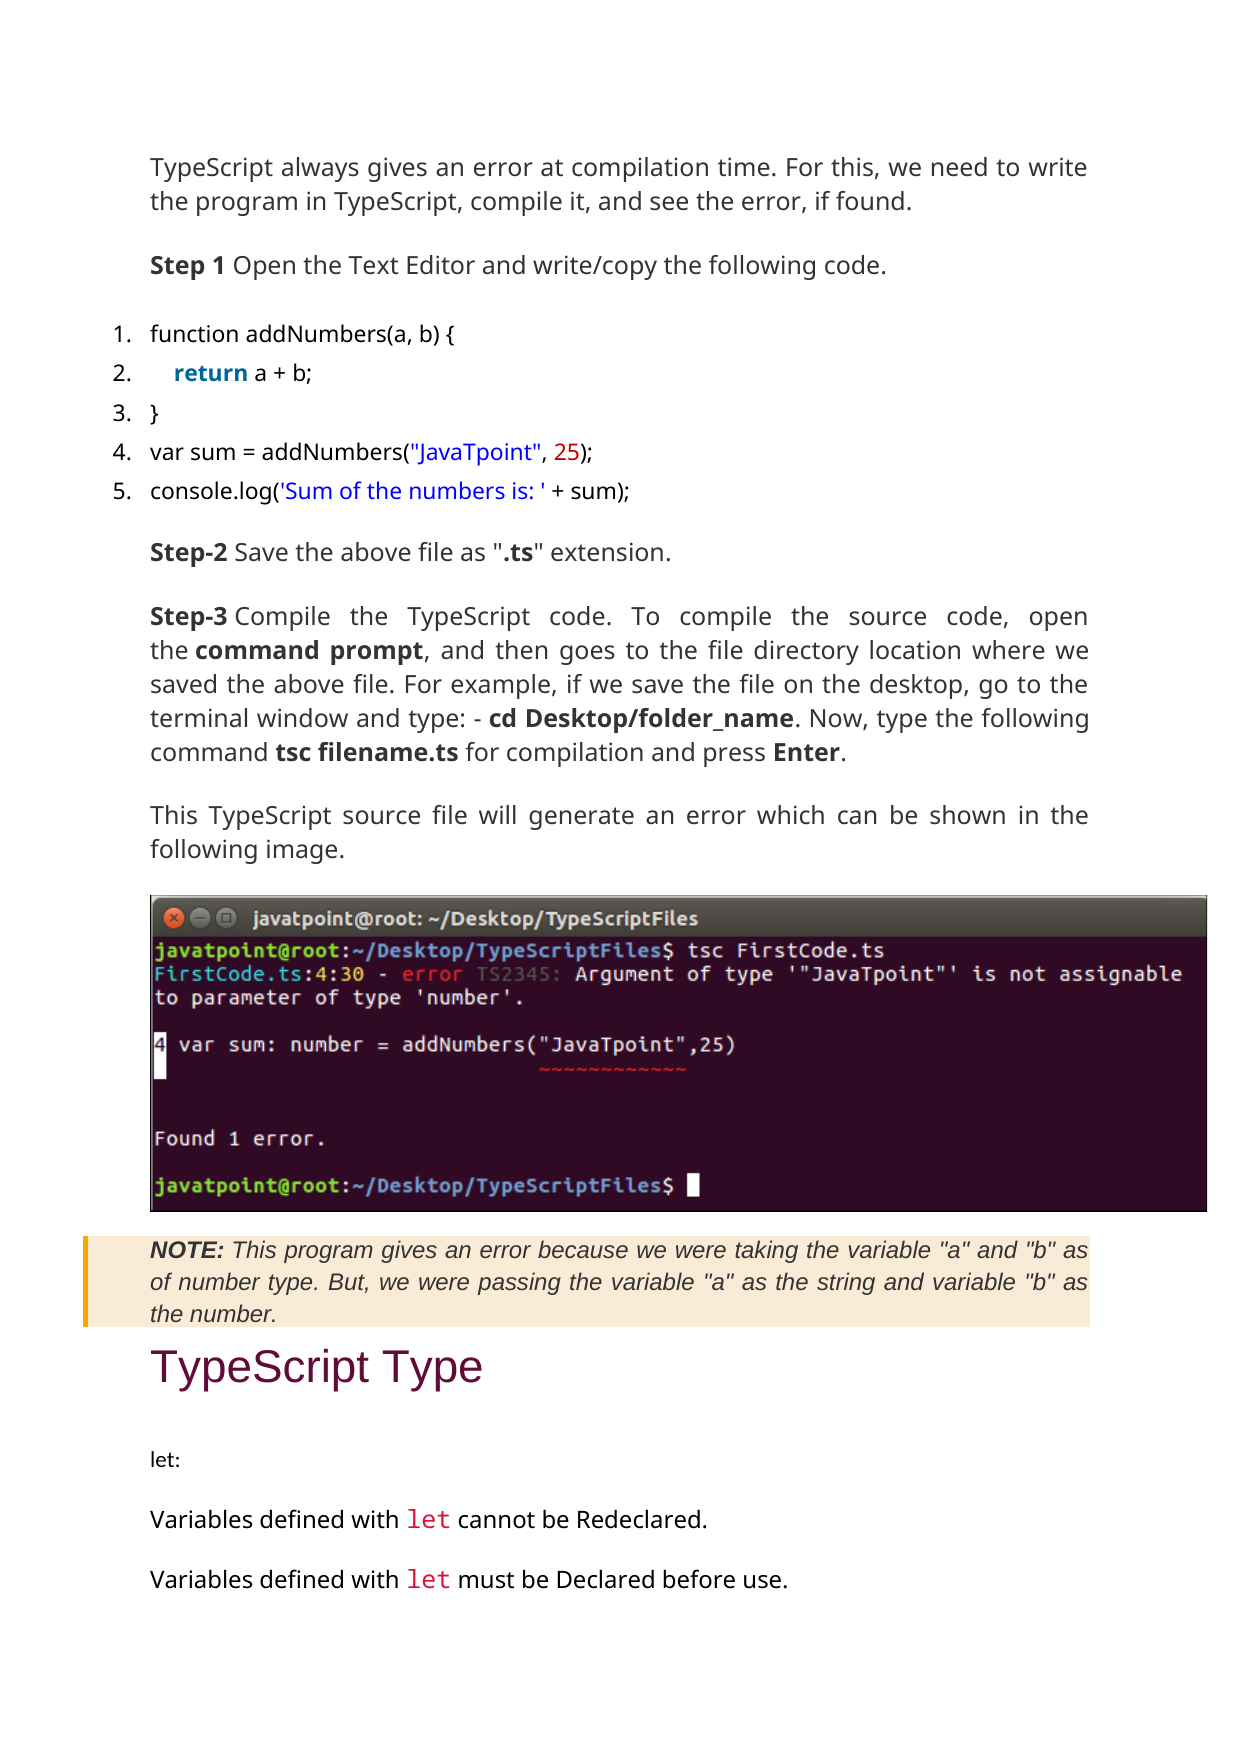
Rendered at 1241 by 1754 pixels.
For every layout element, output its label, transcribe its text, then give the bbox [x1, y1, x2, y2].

list console.log('Sum of the numbers is: ' + sum); [112, 467, 1090, 506]
text TypeScript always gives an error at compilation time. For this, we need to write the program in TypeScript, compile it, and see the error, if found. [150, 150, 1090, 218]
text Step-2 Save the above file as ".ts" extension. [150, 535, 1090, 569]
picture [150, 895, 1208, 1212]
list return a + b; [112, 349, 1090, 389]
list var sum = addNumbers("JavaTpoint", 25); [112, 428, 1090, 467]
text let: [150, 1445, 1090, 1473]
list } [112, 389, 1090, 428]
subtitle NOTE: This program gives an error because we were taking the variable "a" and "b" as of number type. But, we were passing the variable "a" as the string and variable "b" as the number. [88, 1236, 1090, 1327]
text Variables defined with let must be Declared before use. [150, 1561, 1090, 1595]
text This TypeScript source file will generate an error which can be shown in the following image. [150, 798, 1090, 866]
text Step-3 Compile the TypeScript code. To compile the source code, open the command prompt, and then goes to the file directory location where we saved the above file. For example, if we save the file on the desktop, go to the terminal window and type: - cd Desktop/folder_name. Now, type the following command tsc filename.ts for compilation and press Enter. [150, 598, 1090, 768]
list function addNumbers(a, b) { [112, 311, 1090, 349]
text Step 1 Open the Text Editor and write/copy the following code. [150, 247, 1090, 281]
text Variables defined with let cannot be Redeclared. [150, 1502, 1090, 1536]
subtitle TypeScript Type [150, 1339, 1090, 1392]
